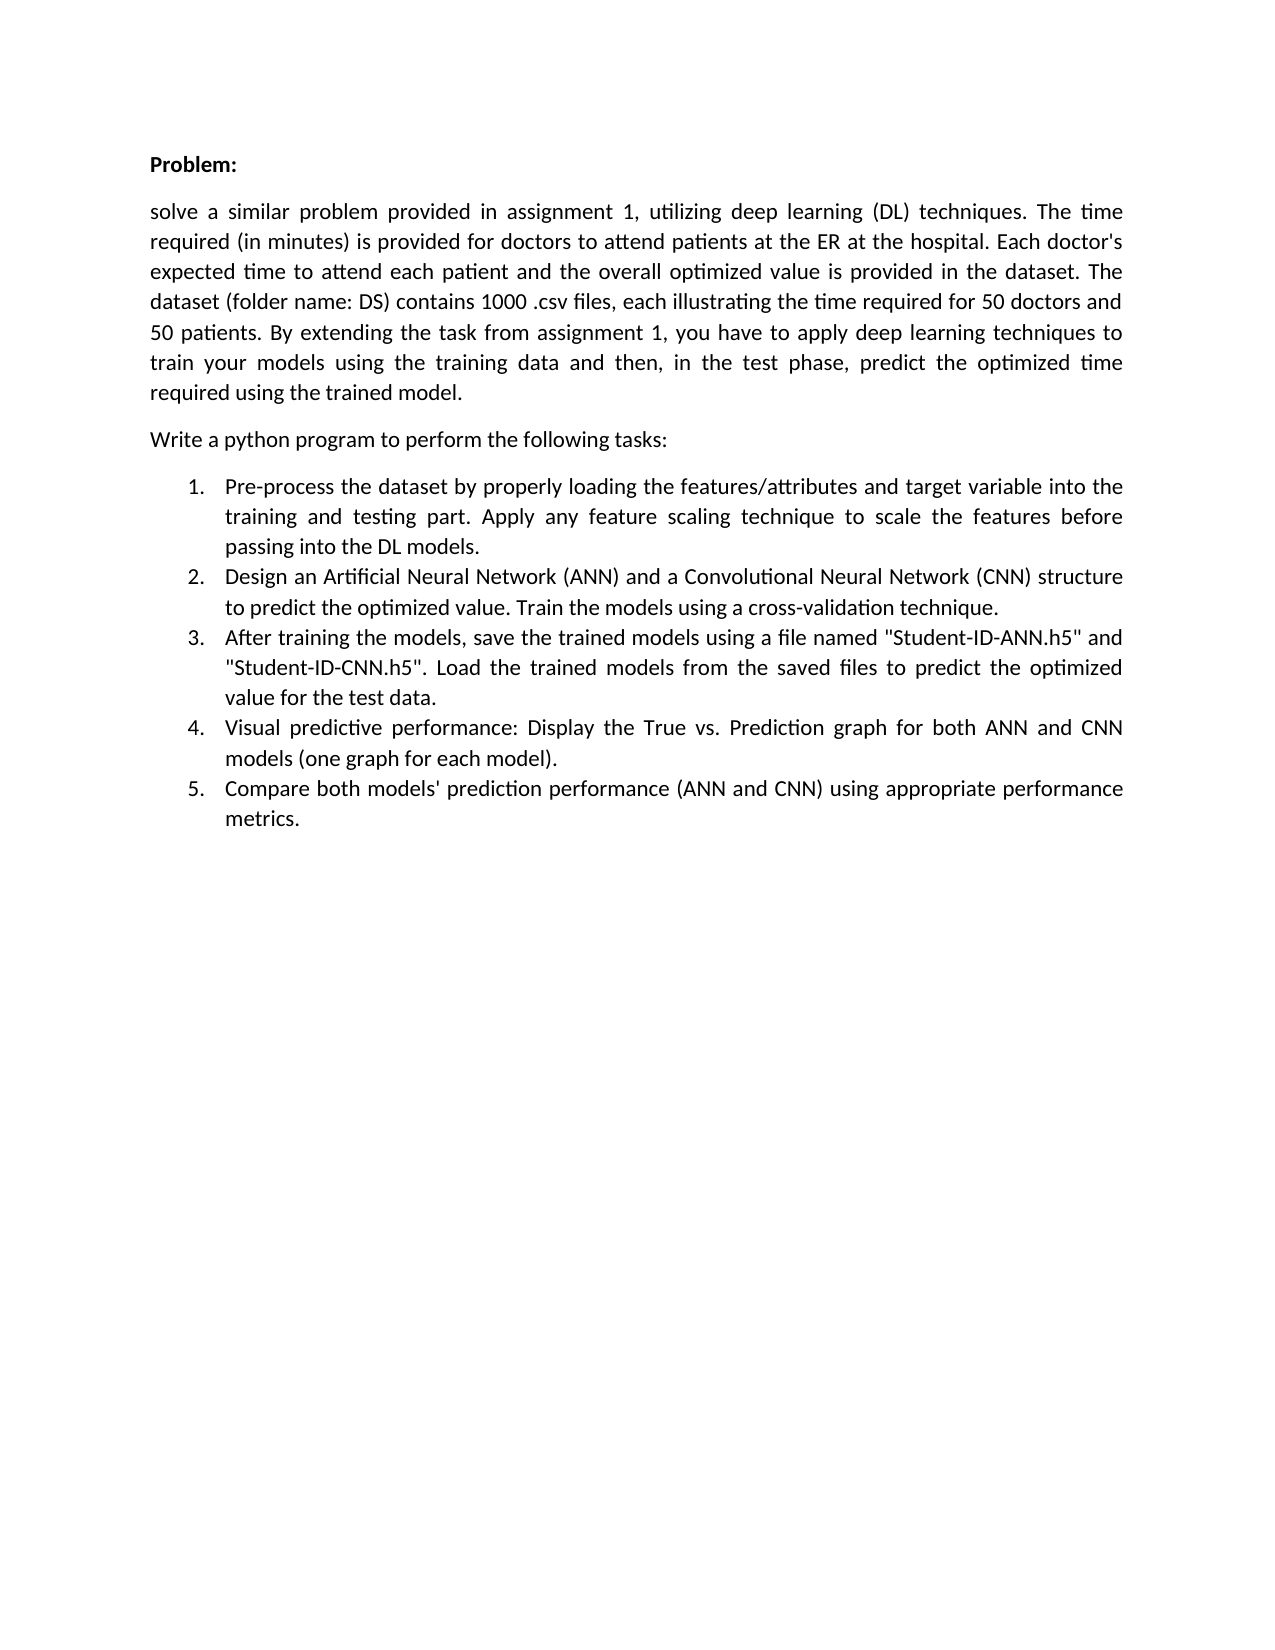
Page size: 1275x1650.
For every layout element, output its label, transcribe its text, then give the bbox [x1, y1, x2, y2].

list After training the models, save the trained models using a file named "Student-ID-ANN.h5" and "Student-ID-CNN.h5". Load the trained models from the saved files to predict the optimized value for the test data. [187, 623, 1125, 711]
list Visual predictive performance: Display the True vs. Prediction graph for both ANN and CNN models (one graph for each model). [187, 713, 1125, 772]
text solve a similar problem provided in assignment 1, utilizing deep learning (DL) techniques. The time required (in minutes) is provided for doctors to attend patients at the ER at the hospital. Each doctor's expected time to attend each patient and the overall optimized value is provided in the dataset. The dataset (folder name: DS) contains 1000 .csv files, each illustrating the time required for 50 doctors and 50 patients. By extending the task from assignment 1, you have to apply deep learning techniques to train your models using the training data and then, in the test phase, predict the optimized time required using the trained model. [150, 197, 1125, 406]
list Compare both models' prediction performance (ANN and CNN) using appropriate performance metrics. [187, 774, 1125, 832]
list Pre-process the dataset by properly loading the features/attributes and target variable into the training and testing part. Apply any feature scaling technique to scale the features before passing into the DL models. [187, 472, 1125, 560]
text Write a python program to perform the following tasks: [150, 425, 1125, 453]
list Design an Artificial Neural Network (ANN) and a Convolutional Neural Network (CNN) structure to predict the optimized value. Train the models using a cross-validation technique. [187, 562, 1125, 621]
text Problem: [150, 150, 1125, 178]
